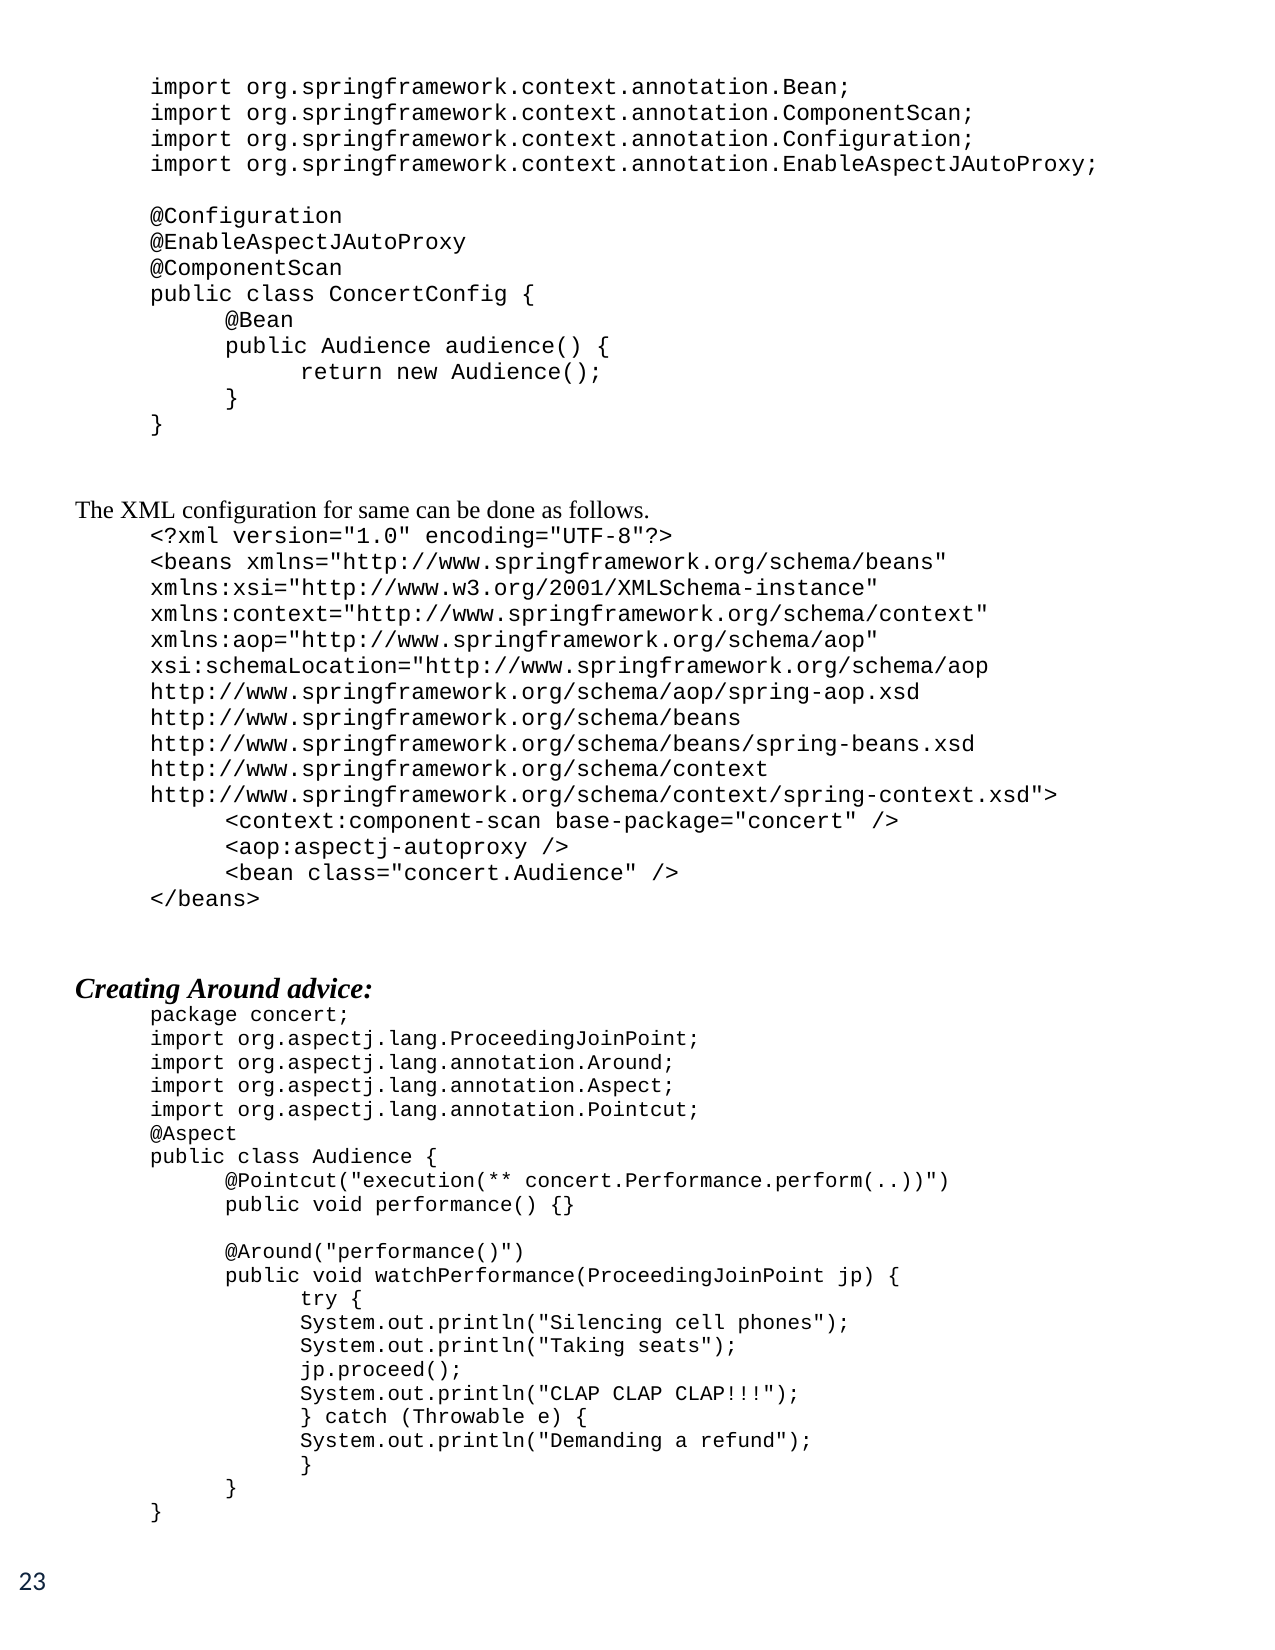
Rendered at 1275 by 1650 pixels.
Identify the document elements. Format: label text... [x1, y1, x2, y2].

text import org.aspectj.lang.annotation.Pointcut; [150, 1099, 1200, 1123]
text import org.aspectj.lang.annotation.Around; [150, 1052, 1200, 1075]
text http://www.springframework.org/schema/context/spring-context.xsd"> [150, 784, 1200, 810]
text } [150, 412, 1200, 438]
text xmlns:context="http://www.springframework.org/schema/context" [150, 602, 1200, 628]
text http://www.springframework.org/schema/context [150, 758, 1200, 784]
text import org.springframework.context.annotation.ComponentScan; [150, 101, 1200, 127]
text http://www.springframework.org/schema/aop/spring-aop.xsd [150, 680, 1200, 706]
text <aop:aspectj-autoproxy /> [225, 836, 1200, 862]
text System.out.println("Silencing cell phones"); [300, 1312, 1200, 1336]
text import org.aspectj.lang.ProceedingJoinPoint; [150, 1028, 1200, 1052]
text @Bean [225, 308, 1200, 334]
text http://www.springframework.org/schema/beans/spring-beans.xsd [150, 732, 1200, 758]
text System.out.println("CLAP CLAP CLAP!!!"); [300, 1383, 1200, 1406]
text @Aspect [150, 1123, 1200, 1146]
text <beans xmlns="http://www.springframework.org/schema/beans" [150, 550, 1200, 576]
text @ComponentScan [150, 257, 1200, 282]
text } catch (Throwable e) { [300, 1406, 1200, 1430]
text @EnableAspectJAutoProxy [150, 231, 1200, 257]
text return new Audience(); [225, 360, 1200, 386]
text http://www.springframework.org/schema/beans [150, 706, 1200, 732]
text public class ConcertConfig { [150, 282, 1200, 308]
text import org.springframework.context.annotation.Bean; [150, 75, 1200, 101]
text xsi:schemaLocation="http://www.springframework.org/schema/aop [150, 654, 1200, 680]
text <bean class="concert.Audience" /> [225, 862, 1200, 887]
text The XML configuration for same can be done as follows. [75, 496, 1200, 524]
text @Configuration [150, 205, 1200, 231]
text } [225, 1477, 1200, 1501]
text System.out.println("Demanding a refund"); [300, 1430, 1200, 1454]
text </beans> [150, 887, 1200, 913]
text public void watchPerformance(ProceedingJoinPoint jp) { [225, 1264, 1200, 1288]
text <?xml version="1.0" encoding="UTF-8"?> [150, 524, 1200, 550]
text System.out.println("Taking seats"); [300, 1336, 1200, 1359]
text @Around("performance()") [225, 1241, 1200, 1264]
text Creating Around advice: [75, 971, 1200, 1004]
text public Audience audience() { [225, 334, 1200, 360]
text <context:component-scan base-package="concert" /> [225, 810, 1200, 836]
text public class Audience { [150, 1146, 1200, 1170]
text import org.springframework.context.annotation.Configuration; [150, 127, 1200, 153]
text import org.aspectj.lang.annotation.Aspect; [150, 1075, 1200, 1099]
text public void performance() {} [225, 1194, 1200, 1217]
text import org.springframework.context.annotation.EnableAspectJAutoProxy; [150, 153, 1200, 179]
text package concert; [150, 1004, 1200, 1028]
text @Pointcut("execution(** concert.Performance.perform(..))") [225, 1170, 1200, 1194]
text xmlns:aop="http://www.springframework.org/schema/aop" [150, 628, 1200, 654]
text xmlns:xsi="http://www.w3.org/2001/XMLSchema-instance" [150, 576, 1200, 602]
text } [300, 1454, 1200, 1477]
text jp.proceed(); [300, 1359, 1200, 1383]
text try { [300, 1288, 1200, 1312]
text } [225, 386, 1200, 412]
text } [150, 1501, 1200, 1525]
